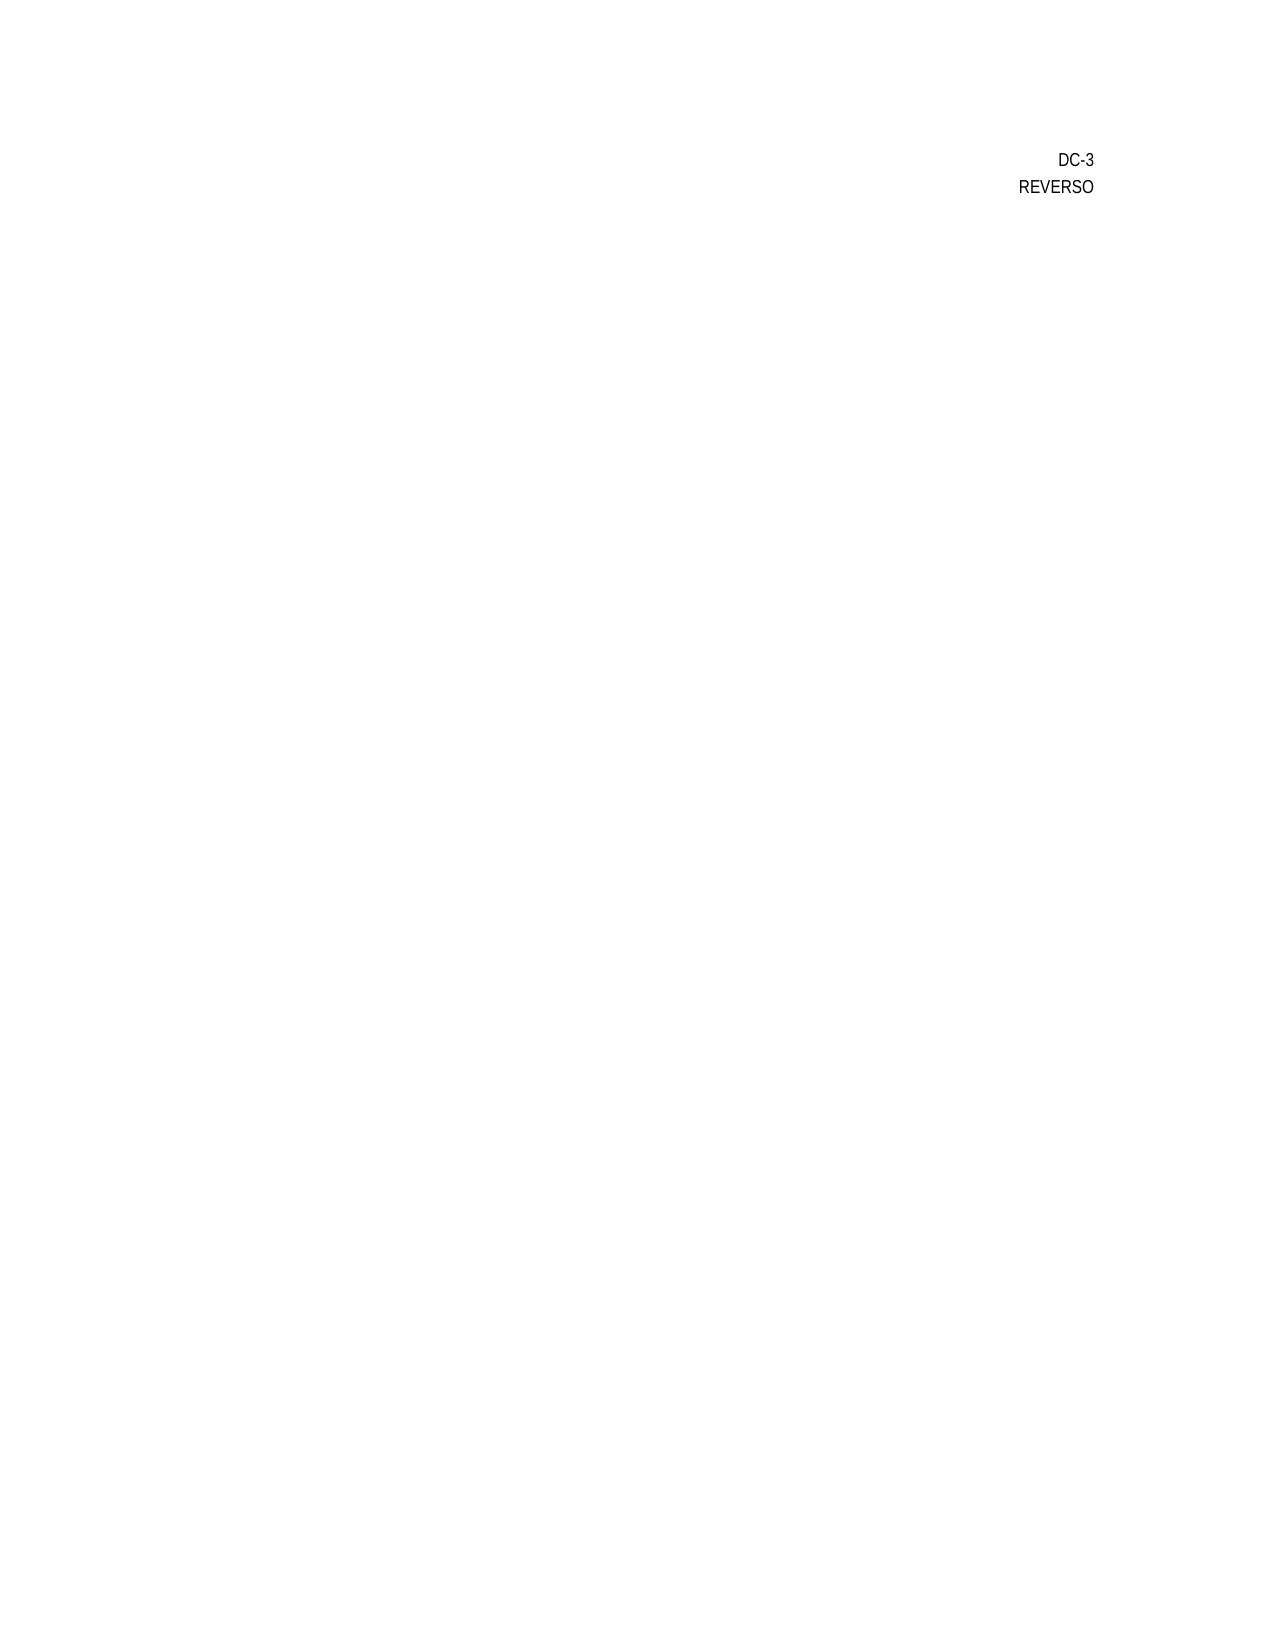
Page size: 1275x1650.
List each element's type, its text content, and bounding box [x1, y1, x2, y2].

text REVERSO [114, 176, 1094, 197]
text DC-3 [114, 149, 1094, 171]
